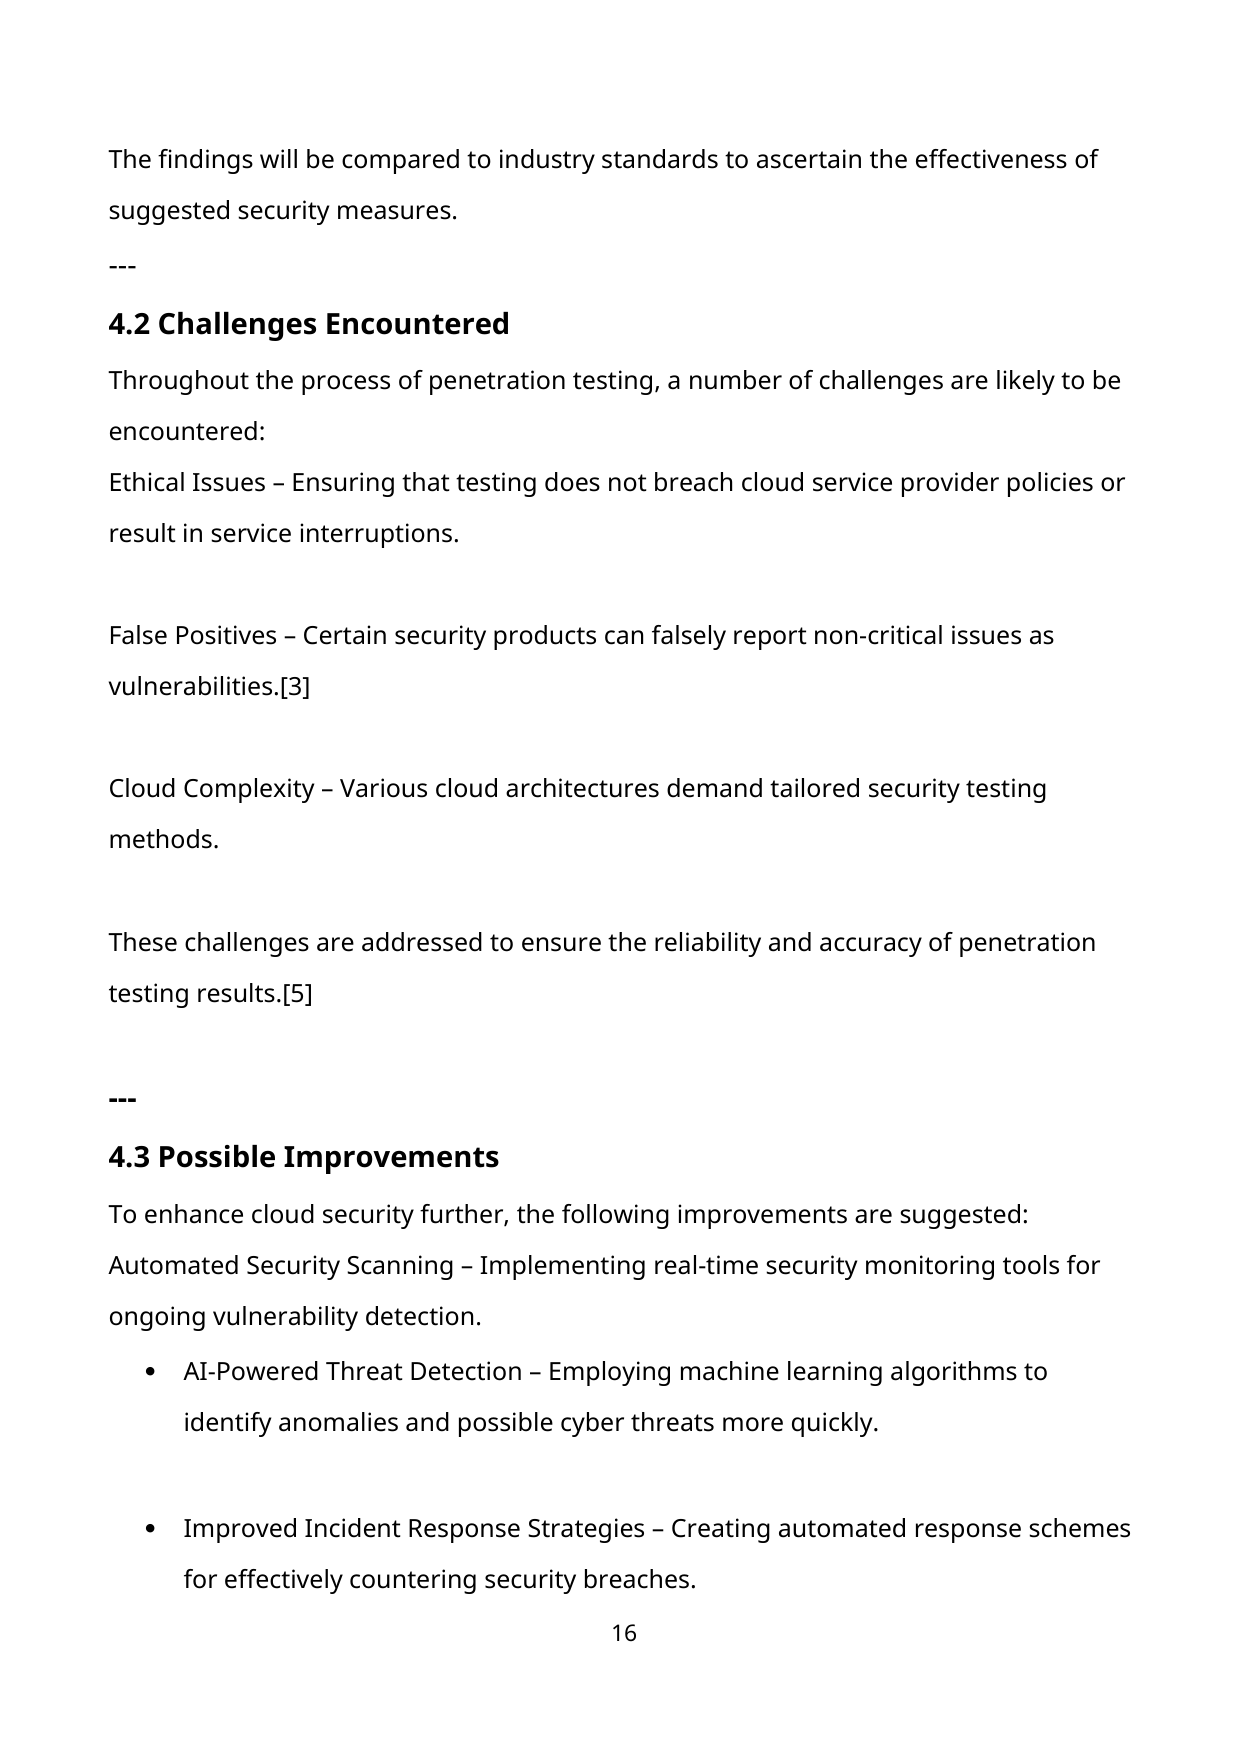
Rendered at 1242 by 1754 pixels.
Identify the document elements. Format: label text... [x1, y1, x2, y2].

text To enhance cloud security further, the following improvements are suggested: [108, 1196, 1139, 1230]
text --- [108, 1077, 1139, 1117]
text False Positives – Certain security products can falsely report non-critical issues as vulnerabilities.[3] [108, 618, 1139, 703]
text 4.2 Challenges Encountered [108, 303, 1139, 343]
text Ethical Issues – Ensuring that testing does not breach cloud service provider policies or result in service interruptions. [108, 465, 1139, 550]
list AI-Powered Threat Detection – Employing machine learning algorithms to identify anomalies and possible cyber threats more quickly. [146, 1353, 1139, 1438]
text --- [108, 244, 1139, 283]
text These challenges are addressed to ensure the reliability and accuracy of penetration testing results.[5] [108, 924, 1139, 1009]
text Automated Security Scanning – Implementing real-time security monitoring tools for ongoing vulnerability detection. [108, 1247, 1139, 1332]
text Throughout the process of penetration testing, a number of challenges are likely to be encountered: [108, 363, 1139, 448]
text 4.3 Possible Improvements [108, 1137, 1139, 1176]
text The findings will be compared to industry standards to ascertain the effectiveness of suggested security measures. [108, 142, 1139, 227]
text Cloud Complexity – Various cloud architectures demand tailored security testing methods. [108, 771, 1139, 856]
list Improved Incident Response Strategies – Creating automated response schemes for effectively countering security breaches. [146, 1510, 1139, 1596]
